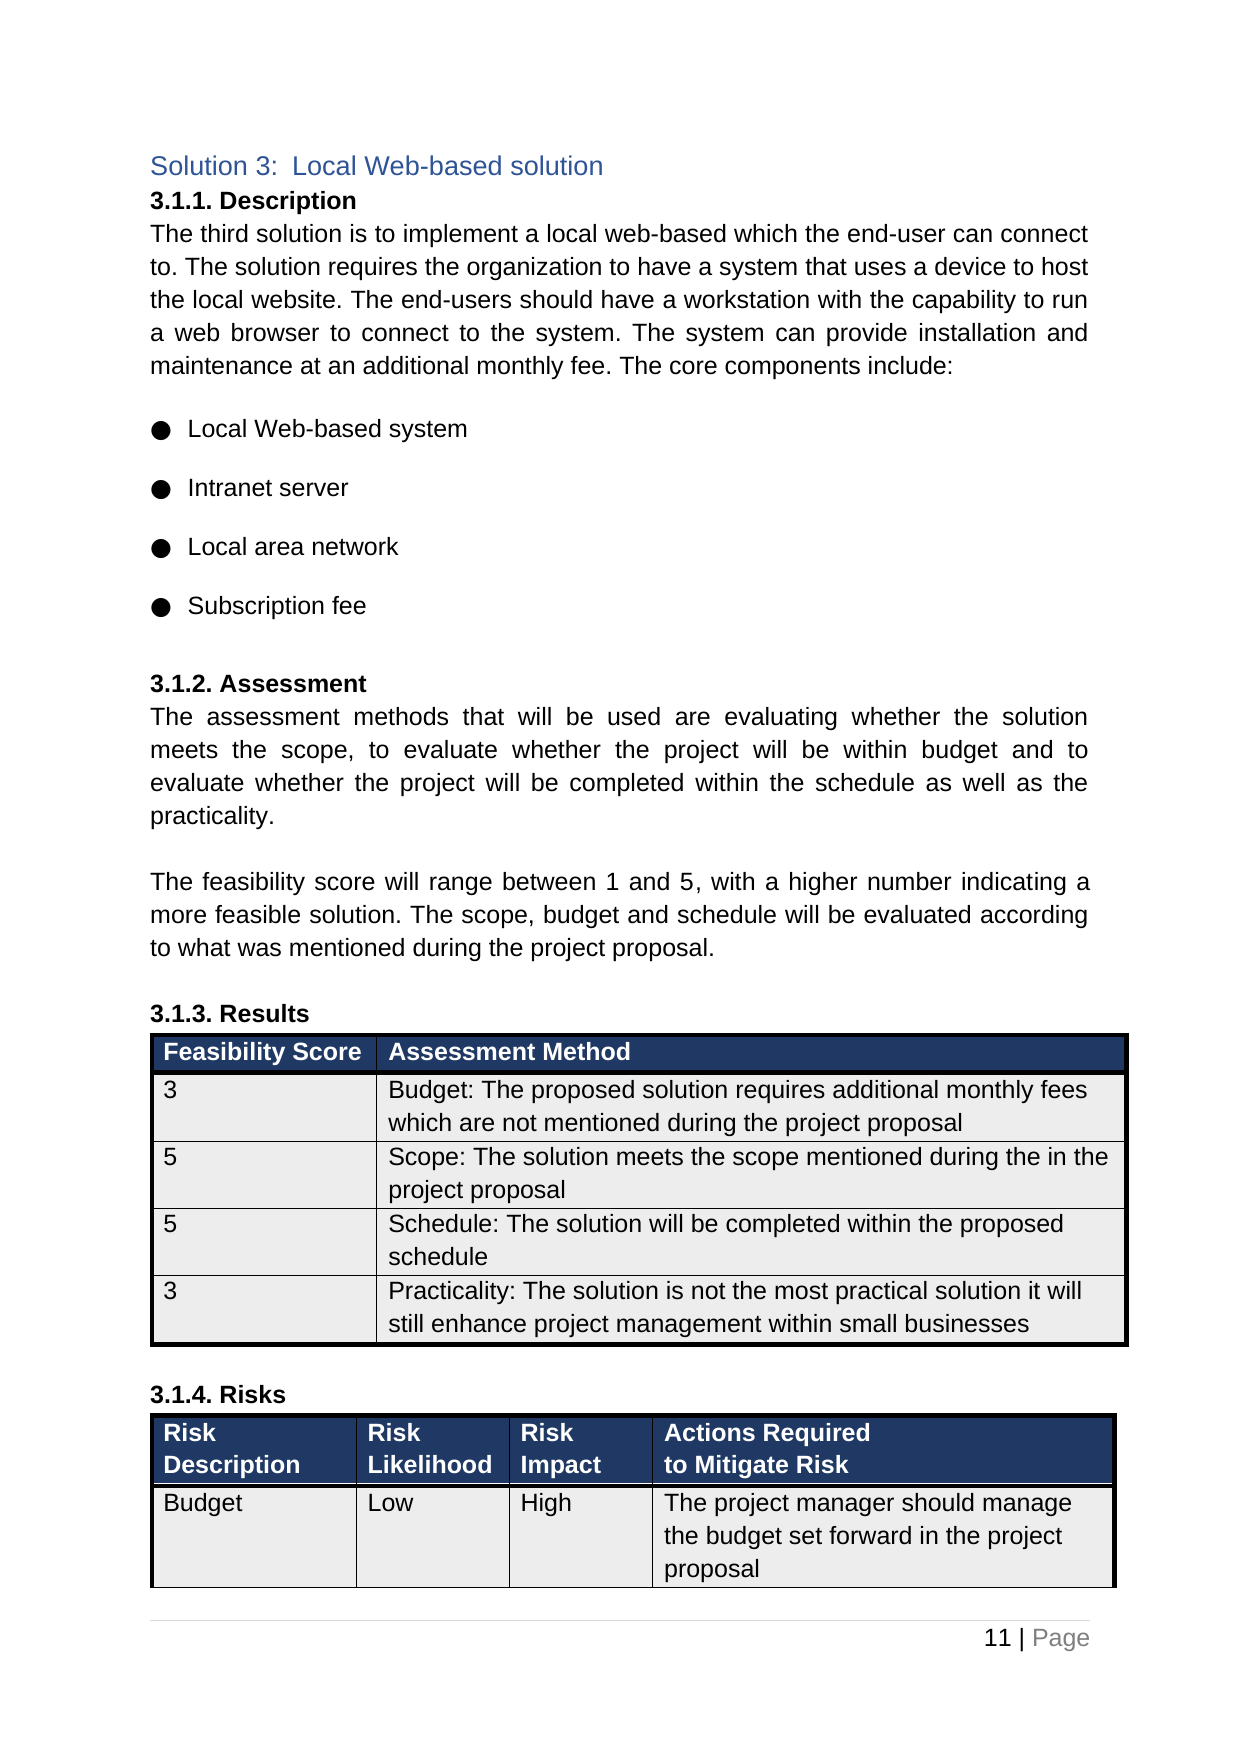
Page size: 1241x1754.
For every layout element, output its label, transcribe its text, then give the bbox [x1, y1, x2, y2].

table_cell Low [357, 1488, 509, 1587]
table_cell Schedule: The solution will be completed within the proposed schedule [377, 1209, 1124, 1275]
table_header Feasibility Score [154, 1037, 376, 1070]
text The assessment methods that will be used are evaluating whether the solution meets the scope, to evaluate whether the project will be within budget and to evaluate whether the project will be completed within the schedule as well as the practicality. [150, 702, 1090, 830]
table_header Risk Likelihood [357, 1418, 509, 1483]
table_header Actions Required to Mitigate Risk [653, 1418, 1112, 1483]
table_header Risk Impact [510, 1418, 652, 1483]
subtitle Solution 3: Local Web-based solution [150, 150, 1090, 181]
text The feasibility score will range between 1 and 5, with a higher number indicating a more feasible solution. The scope, budget and schedule will be evaluated according to what was mentioned during the project proposal. [150, 867, 1090, 962]
text The third solution is to implement a local web-based which the end-user can connect to. The solution requires the organization to have a system that uses a device to host the local website. The end-users should have a workstation with the capability to run a web browser to connect to the system. The system can provide installation and maintenance at an additional monthly fee. The core components include: [150, 219, 1090, 380]
table_cell 5 [154, 1209, 376, 1275]
table_cell Budget [154, 1488, 356, 1587]
list Intranet server [150, 459, 1090, 511]
text 3.1.2. Assessment [150, 669, 1090, 698]
table_cell 5 [154, 1142, 376, 1208]
table_cell Scope: The solution meets the scope mentioned during the in the project proposal [377, 1142, 1124, 1208]
table_header Risk Description [154, 1418, 356, 1483]
table_cell Budget: The proposed solution requires additional monthly fees which are not mentioned during the project proposal [377, 1075, 1124, 1141]
table_header Assessment Method [377, 1037, 1124, 1070]
text 3.1.4. Risks [150, 1380, 1090, 1408]
list Local area network [150, 518, 1090, 570]
table_cell The project manager should manage the budget set forward in the project proposal [653, 1488, 1112, 1587]
list Subscription fee [150, 577, 1090, 628]
table_cell 3 [154, 1276, 376, 1342]
list Local Web-based system [150, 401, 1090, 452]
table_cell 3 [154, 1075, 376, 1141]
text 3.1.1. Description [150, 186, 1090, 215]
table_cell High [510, 1488, 652, 1587]
table_cell Practicality: The solution is not the most practical solution it will still enhance project management within small businesses [377, 1276, 1124, 1342]
text 3.1.3. Results [150, 999, 1090, 1028]
